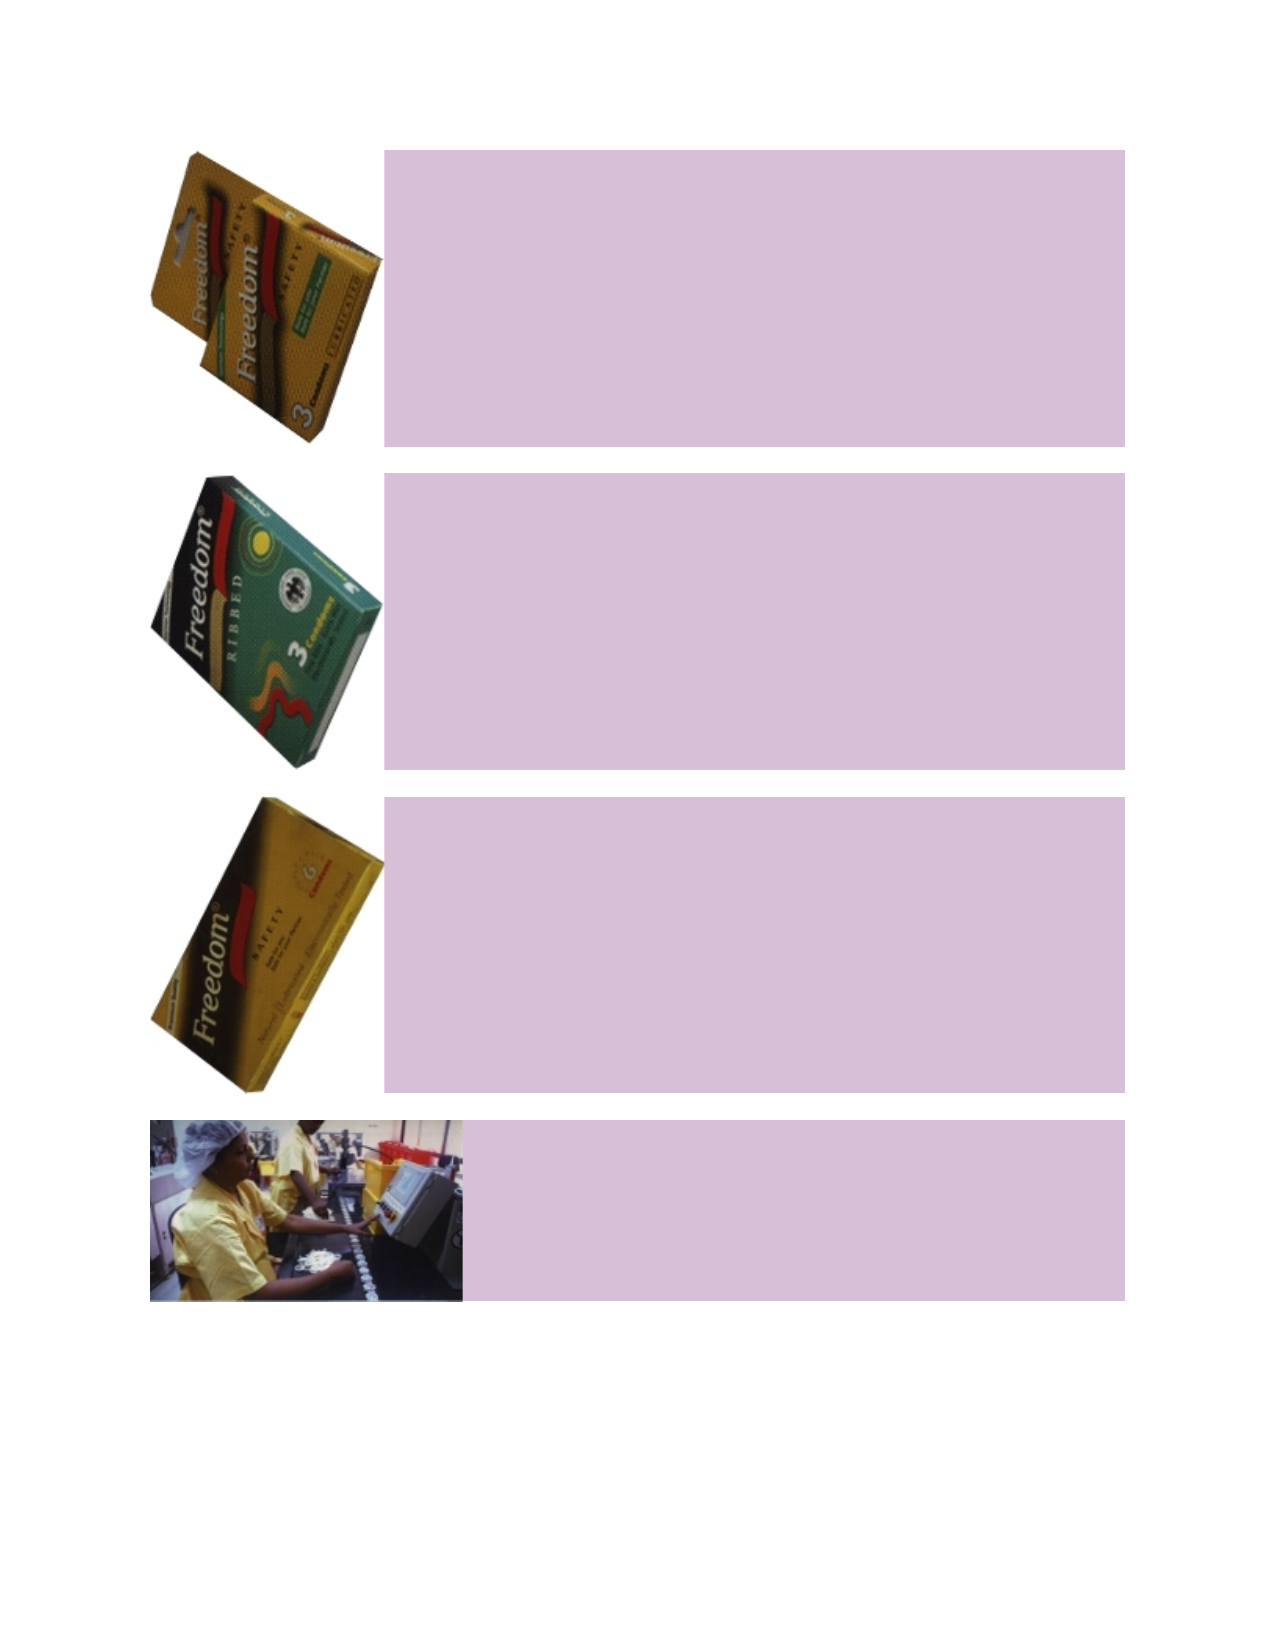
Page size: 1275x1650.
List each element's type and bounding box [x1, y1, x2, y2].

picture [150, 1120, 463, 1302]
picture [150, 150, 385, 447]
picture [150, 796, 385, 1094]
picture [150, 473, 385, 771]
